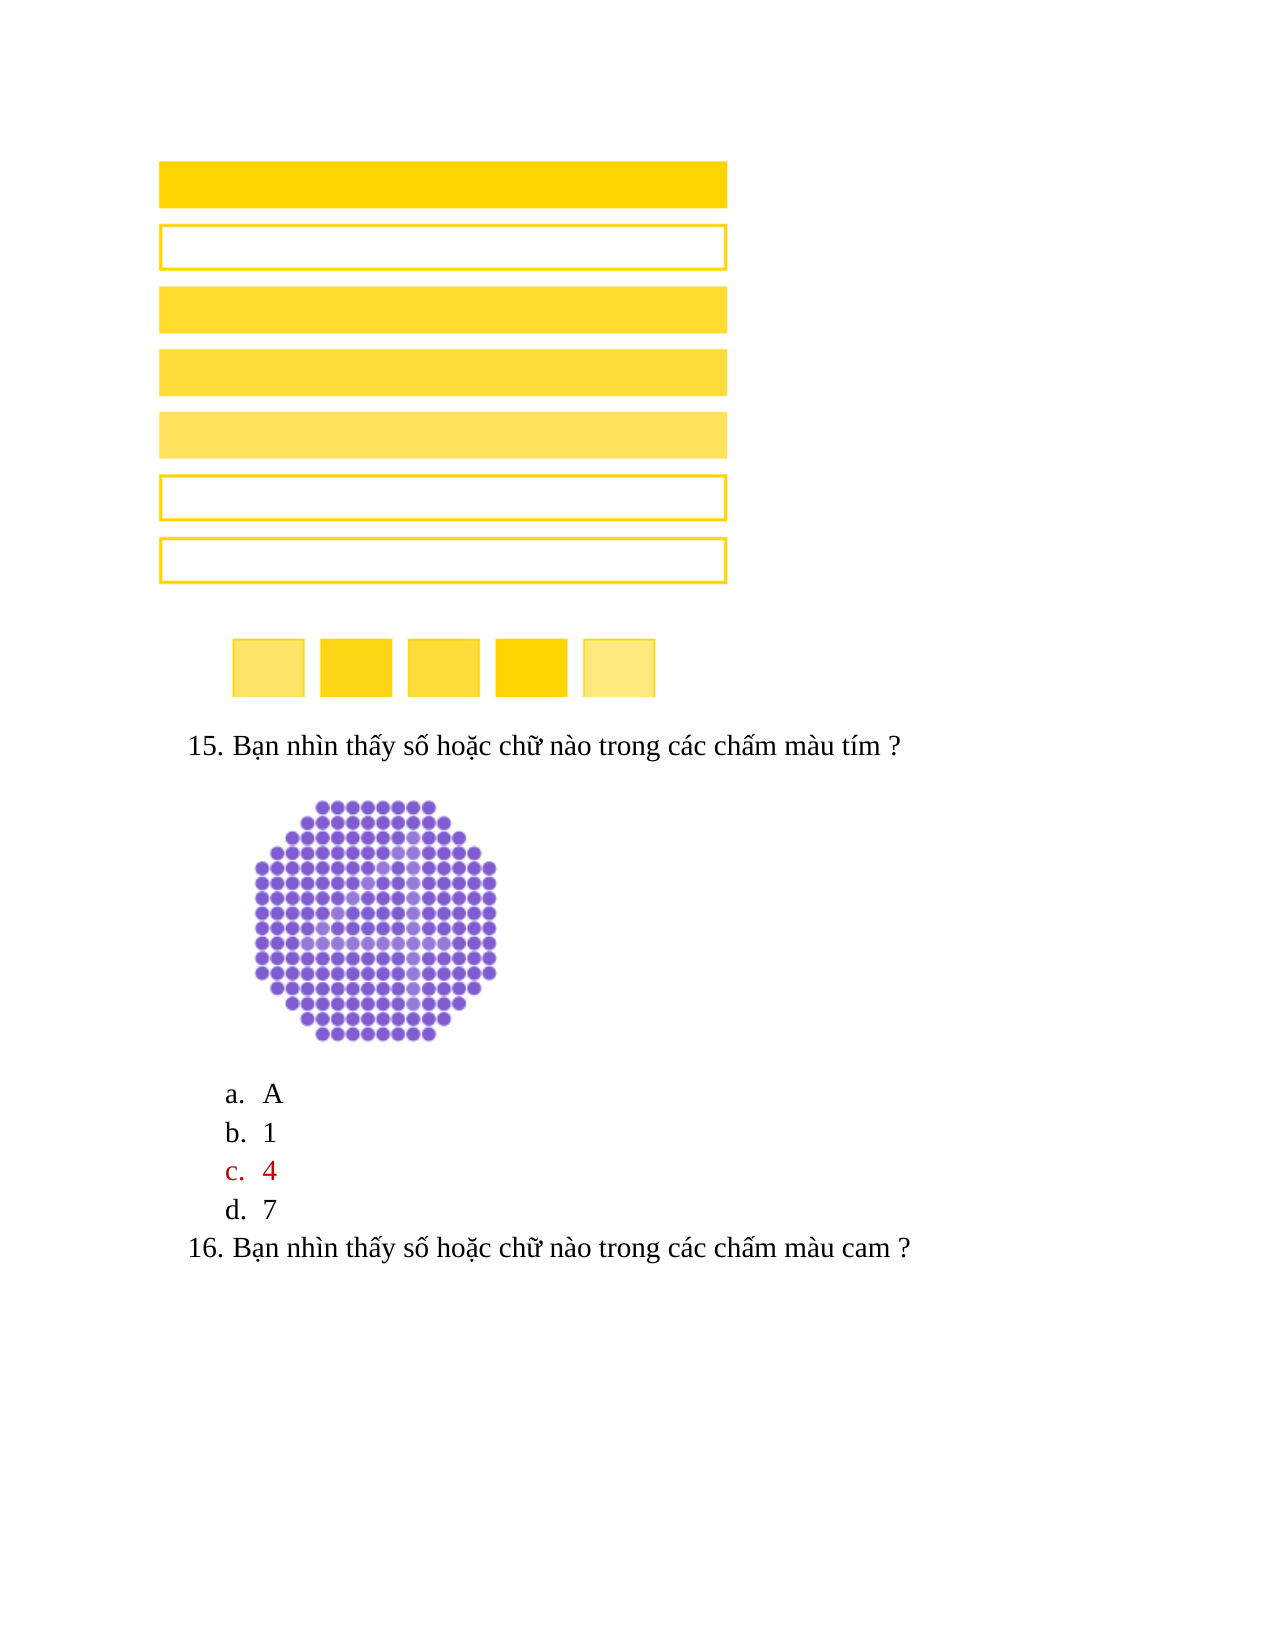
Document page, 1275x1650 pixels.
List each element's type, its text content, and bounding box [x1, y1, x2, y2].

list 4 [225, 1153, 1125, 1187]
list A [225, 1076, 1125, 1110]
picture [150, 150, 739, 697]
list Bạn nhìn thấy số hoặc chữ nào trong các chấm màu tím ? [187, 728, 1125, 762]
picture [225, 766, 521, 1072]
list 7 [225, 1192, 1125, 1226]
list Bạn nhìn thấy số hoặc chữ nào trong các chấm màu cam ? [187, 1231, 1125, 1264]
list 1 [225, 1115, 1125, 1148]
